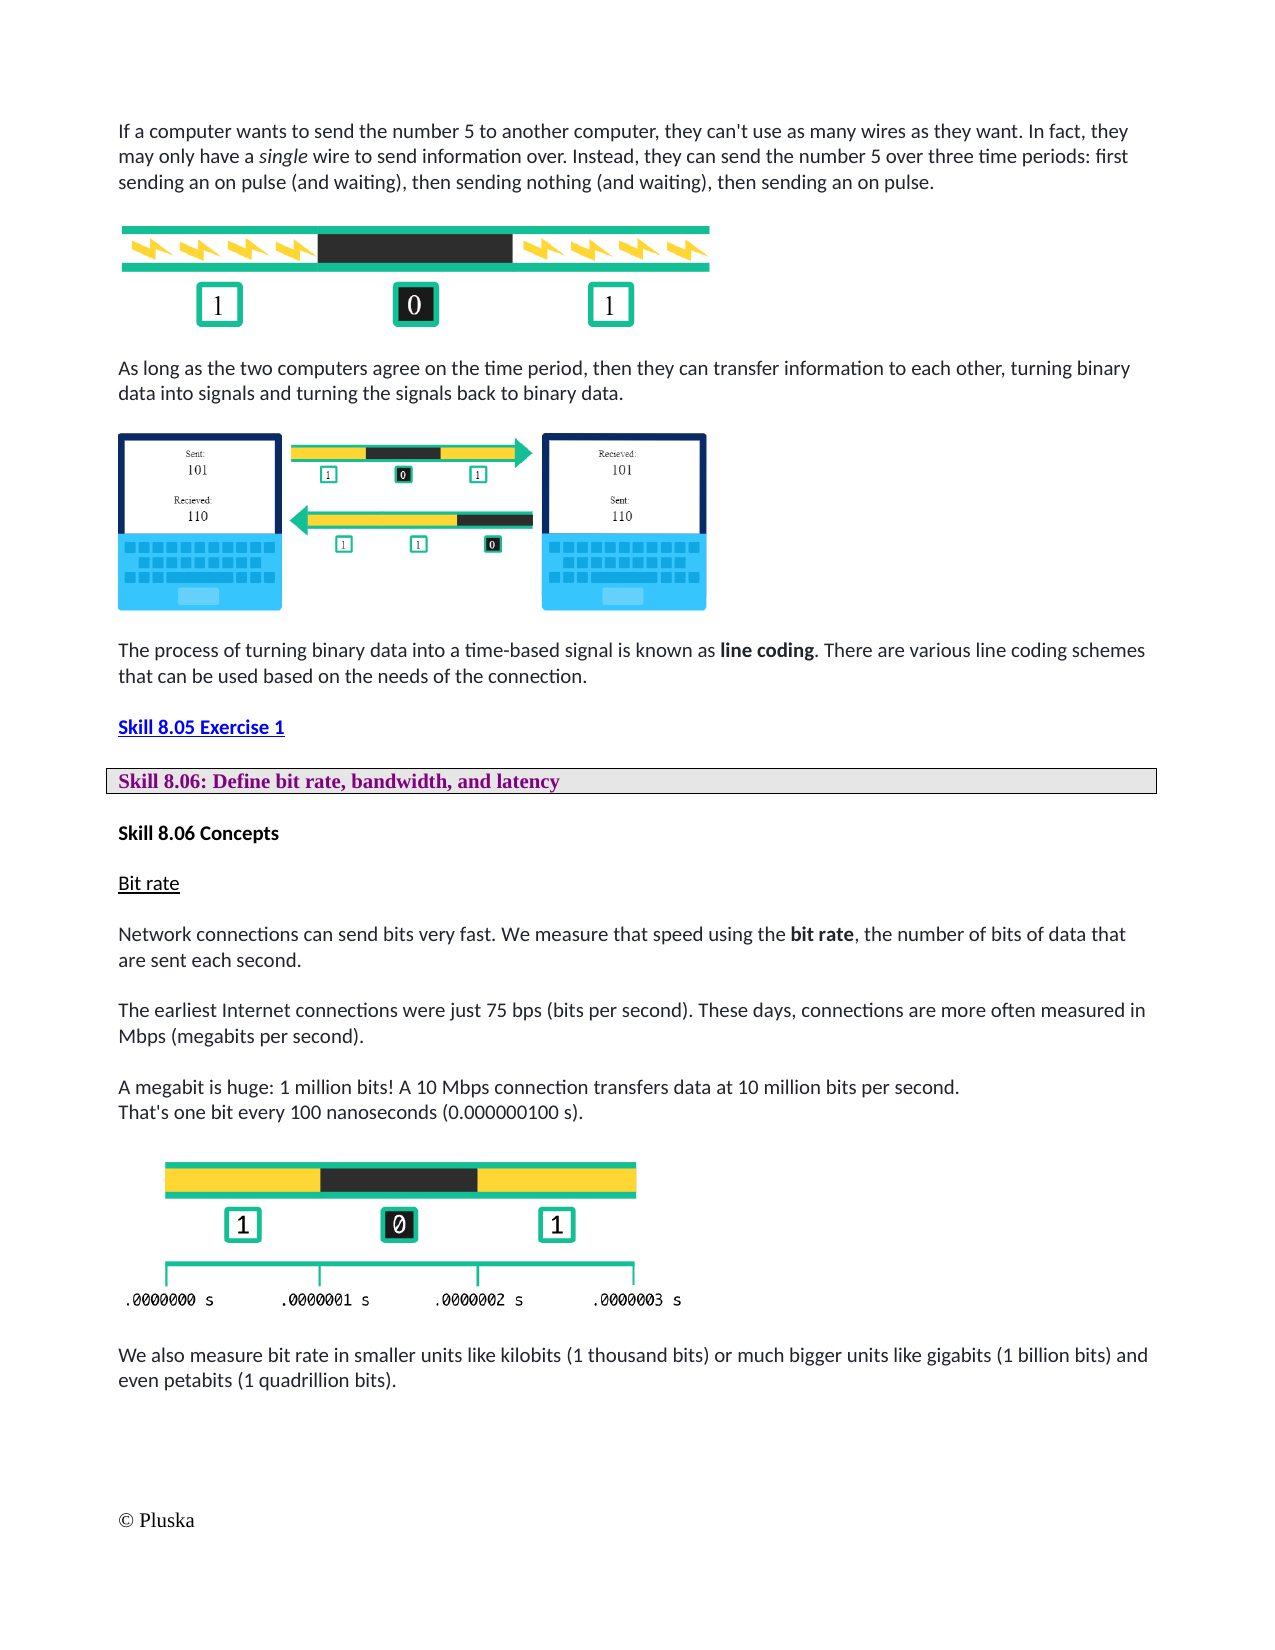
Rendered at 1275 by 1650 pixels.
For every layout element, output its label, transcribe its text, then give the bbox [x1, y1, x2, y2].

text Network connections can send bits very fast. We measure that speed using the bit rate, the number of bits of data that are sent each second. [118, 921, 1157, 972]
picture [118, 1150, 687, 1317]
text Skill 8.05 Exercise 1 [118, 714, 1157, 739]
text If a computer wants to send the number 5 to another computer, they can't use as many wires as they want. In fact, they may only have a single wire to send information over. Instead, they can send the number 5 over three time periods: first sending an on pulse (and waiting), then sending nothing (and waiting), then sending an on pulse. [118, 118, 1157, 194]
table_header Skill 8.06: Define bit rate, bandwidth, and latency [107, 769, 1156, 793]
text As long as the two computers agree on the time period, then they can transfer information to each other, turning binary data into signals and turning the signals back to binary data. [624, 355, 1157, 406]
picture [118, 431, 709, 613]
text Skill 8.06 Concepts [118, 820, 1157, 845]
text The process of turning binary data into a time-based signal is known as line coding. There are various line coding schemes that can be used based on the needs of the connection. [587, 638, 1157, 688]
text We also measure bit rate in smaller units like kilobits (1 thousand bits) or much bigger units like gigabits (1 billion bits) and even petabits (1 quadrillion bits). [118, 1342, 1157, 1393]
text A megabit is huge: 1 million bits! A 10 Mbps connection transfers data at 10 million bits per second. [118, 1074, 1157, 1099]
picture [118, 219, 714, 330]
text That's one bit every 100 nanoseconds (0.000000100 s). [118, 1099, 1157, 1125]
text Bit rate [118, 871, 1157, 896]
text The earliest Internet connections were just 75 bps (bits per second). These days, connections are more often measured in Mbps (megabits per second). [118, 998, 1157, 1048]
